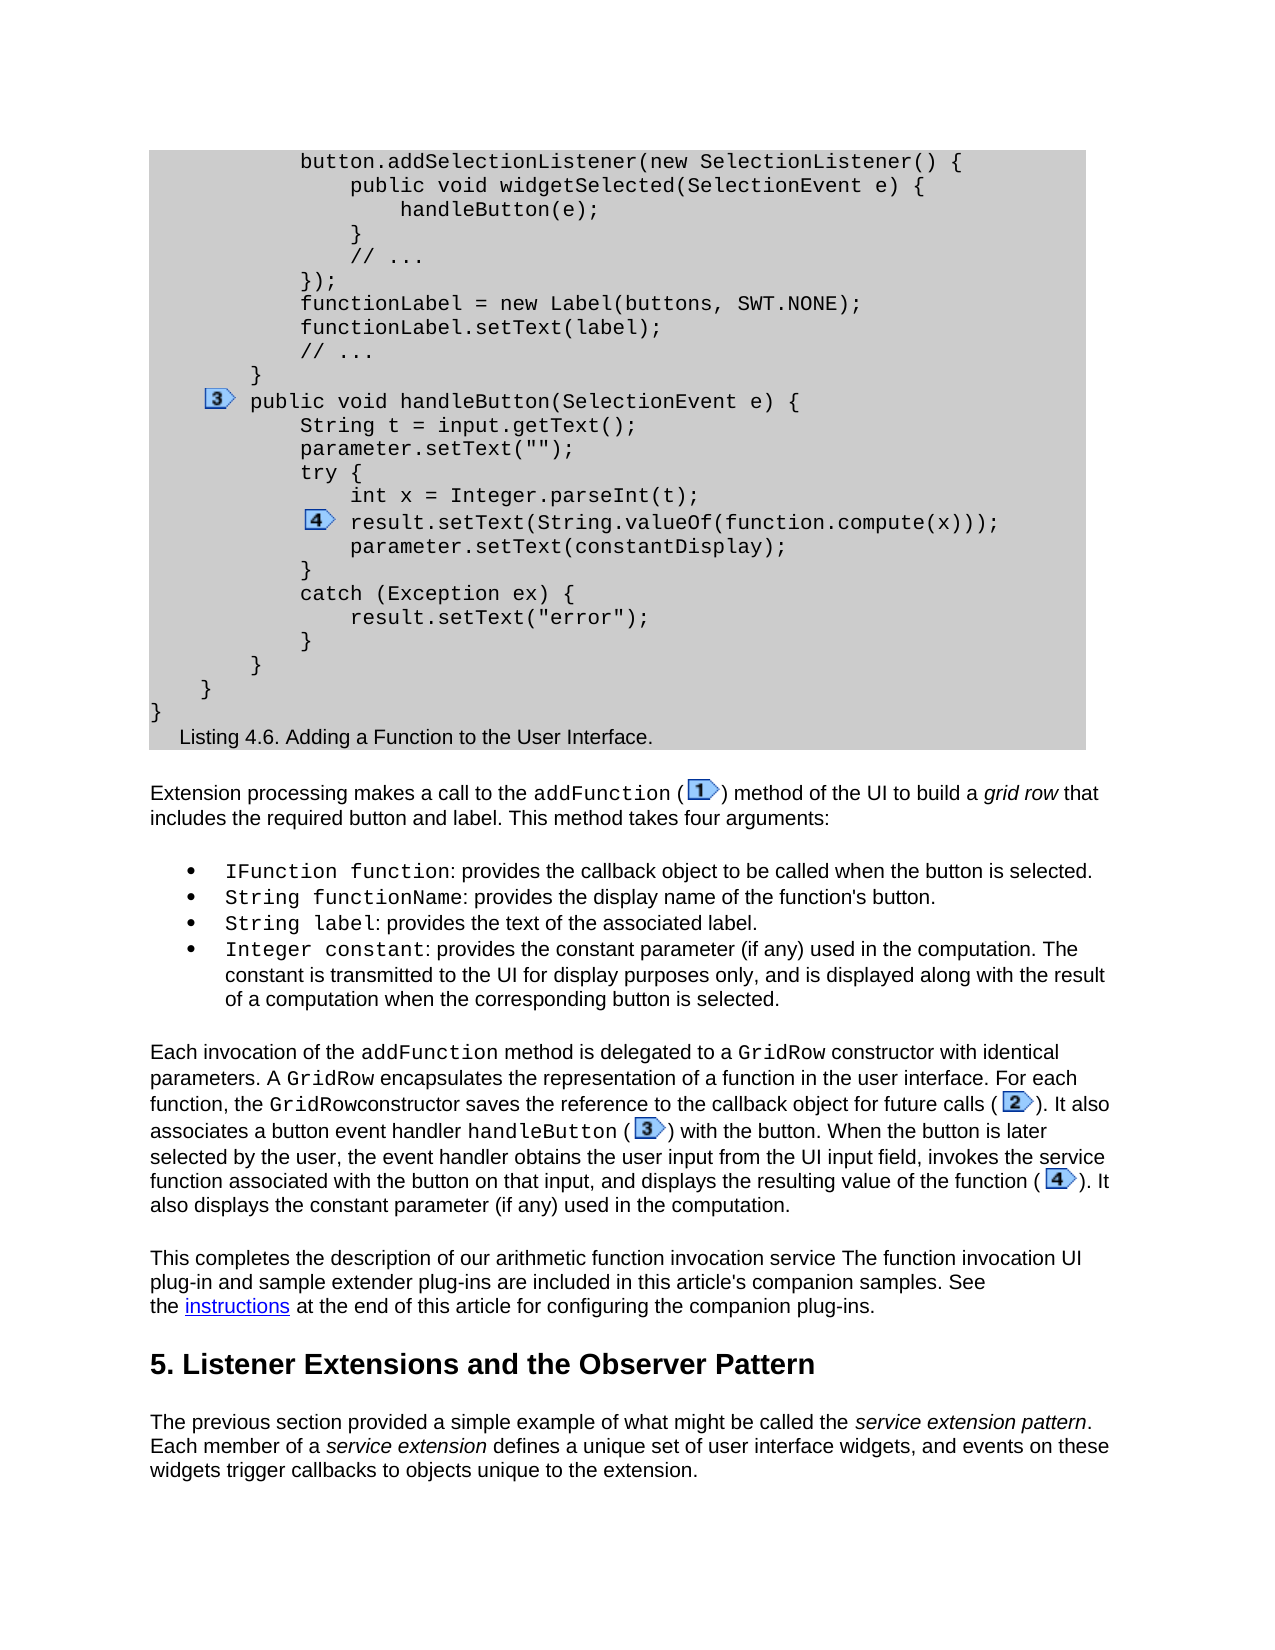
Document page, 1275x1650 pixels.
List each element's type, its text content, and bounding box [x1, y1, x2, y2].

text 5. Listener Extensions and the Observer Pattern [150, 1347, 1125, 1381]
list IFunction function: provides the callback object to be called when the button is selected. [187, 859, 1125, 885]
text The previous section provided a simple example of what might be called the service extension pattern. Each member of a service extension defines a unique set of user interface widgets, and events on these widgets trigger callbacks to objects unique to the extension. [150, 1410, 1125, 1482]
picture [300, 509, 338, 530]
list String label: provides the text of the associated label. [187, 911, 1125, 937]
picture [998, 1091, 1036, 1112]
text Extension processing makes a call to the addFunction () method of the UI to build a grid row that includes the required button and label. This method takes four arguments: [150, 779, 1125, 830]
text This completes the description of our arithmetic function invocation service The function invocation UI plug-in and sample extender plug-ins are included in this article's companion samples. See the instructions at the end of this article for configuring the companion plug-ins. [150, 1246, 1125, 1318]
list Integer constant: provides the constant parameter (if any) used in the computation. The constant is transmitted to the UI for display purposes only, and is displayed along with the result of a computation when the corresponding button is selected. [187, 937, 1125, 1011]
picture [200, 388, 238, 409]
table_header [149, 150, 1086, 750]
text Each invocation of the addFunction method is delegated to a GridRow constructor with identical parameters. A GridRow encapsulates the representation of a function in the user interface. For each function, the GridRowconstructor saves the reference to the callback object for future calls (). It also associates a button event handler handleButton () with the button. When the button is later selected by the user, the event handler obtains the user input from the UI input field, invokes the service function associated with the button on that input, and displays the resulting value of the function (). It also displays the constant parameter (if any) used in the computation. [150, 1040, 1125, 1217]
picture [683, 779, 722, 800]
list String functionName: provides the display name of the function's button. [187, 885, 1125, 911]
picture [1041, 1168, 1079, 1189]
picture [630, 1117, 668, 1139]
